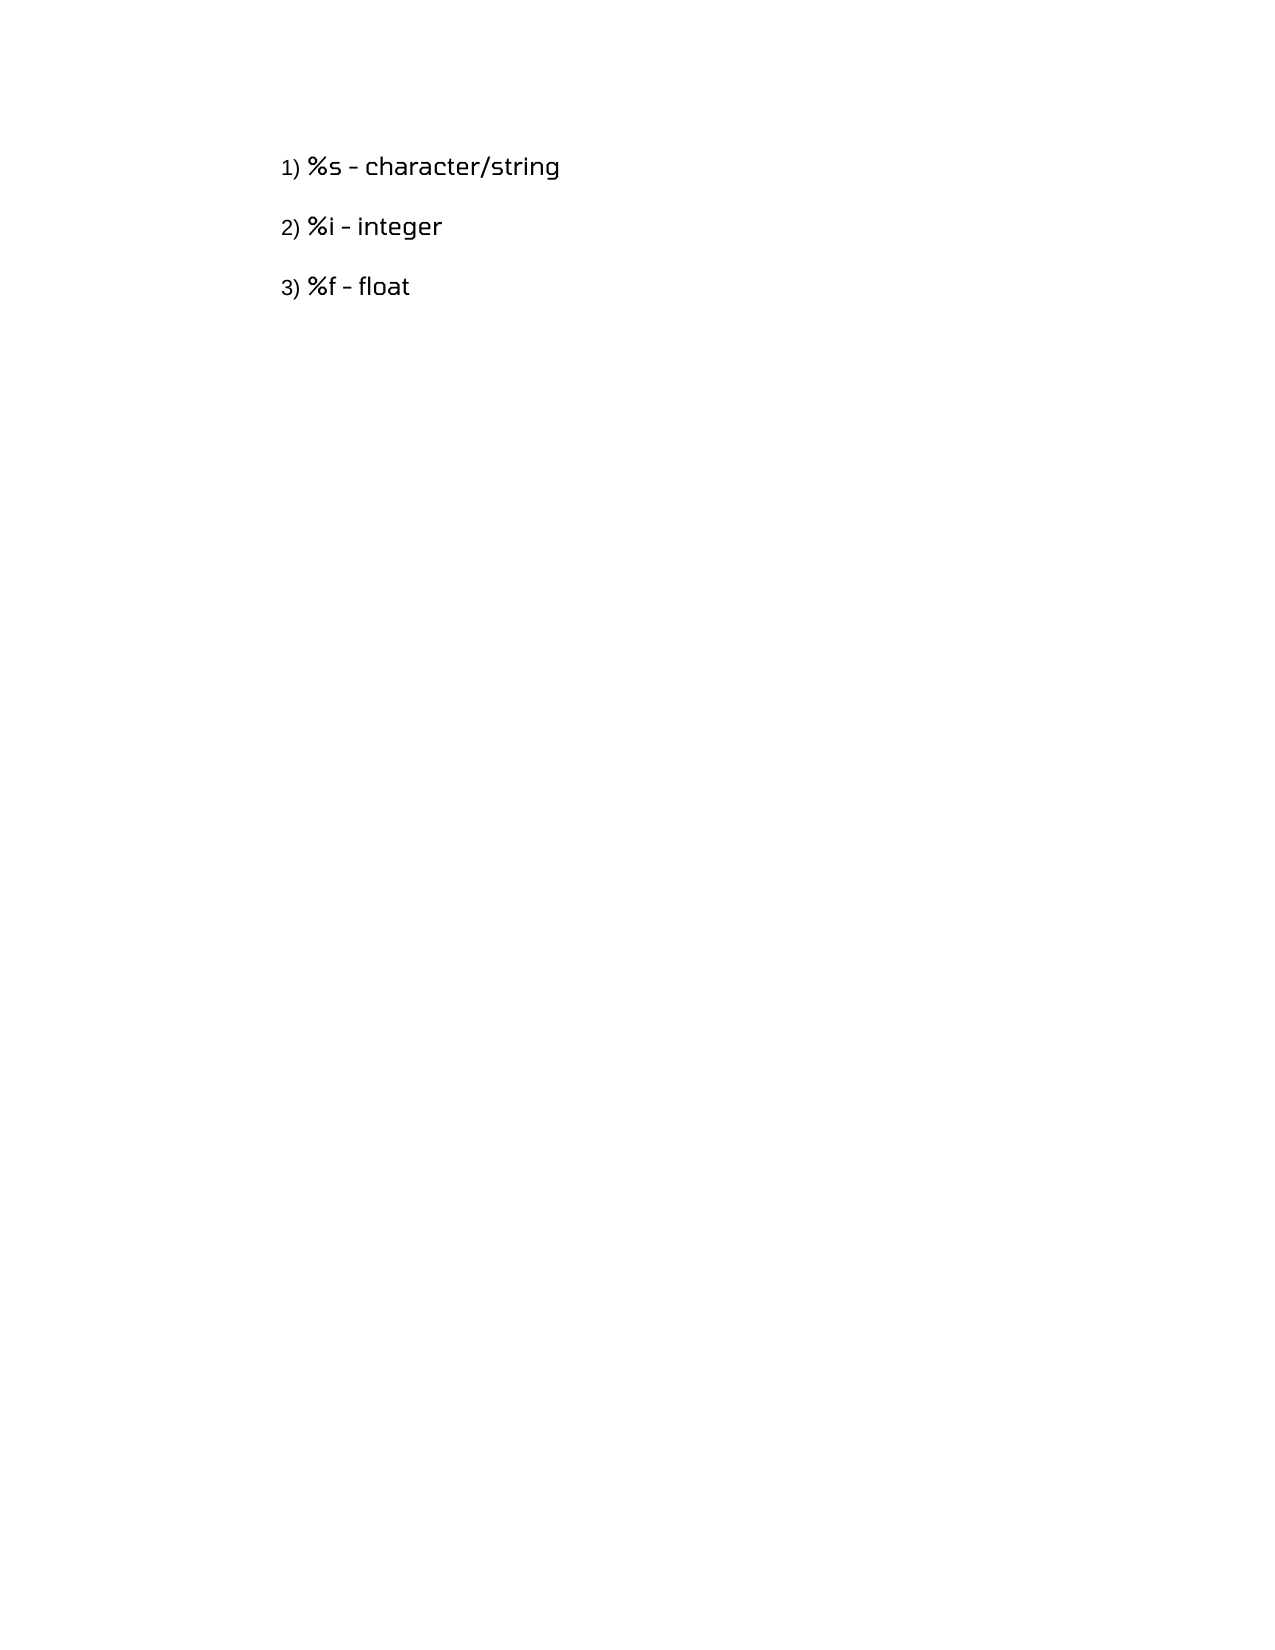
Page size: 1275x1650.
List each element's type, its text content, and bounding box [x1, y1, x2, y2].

list %f - float [281, 271, 1125, 301]
list %i - integer [281, 210, 1125, 240]
subtitle %s - character/string [281, 150, 1125, 180]
